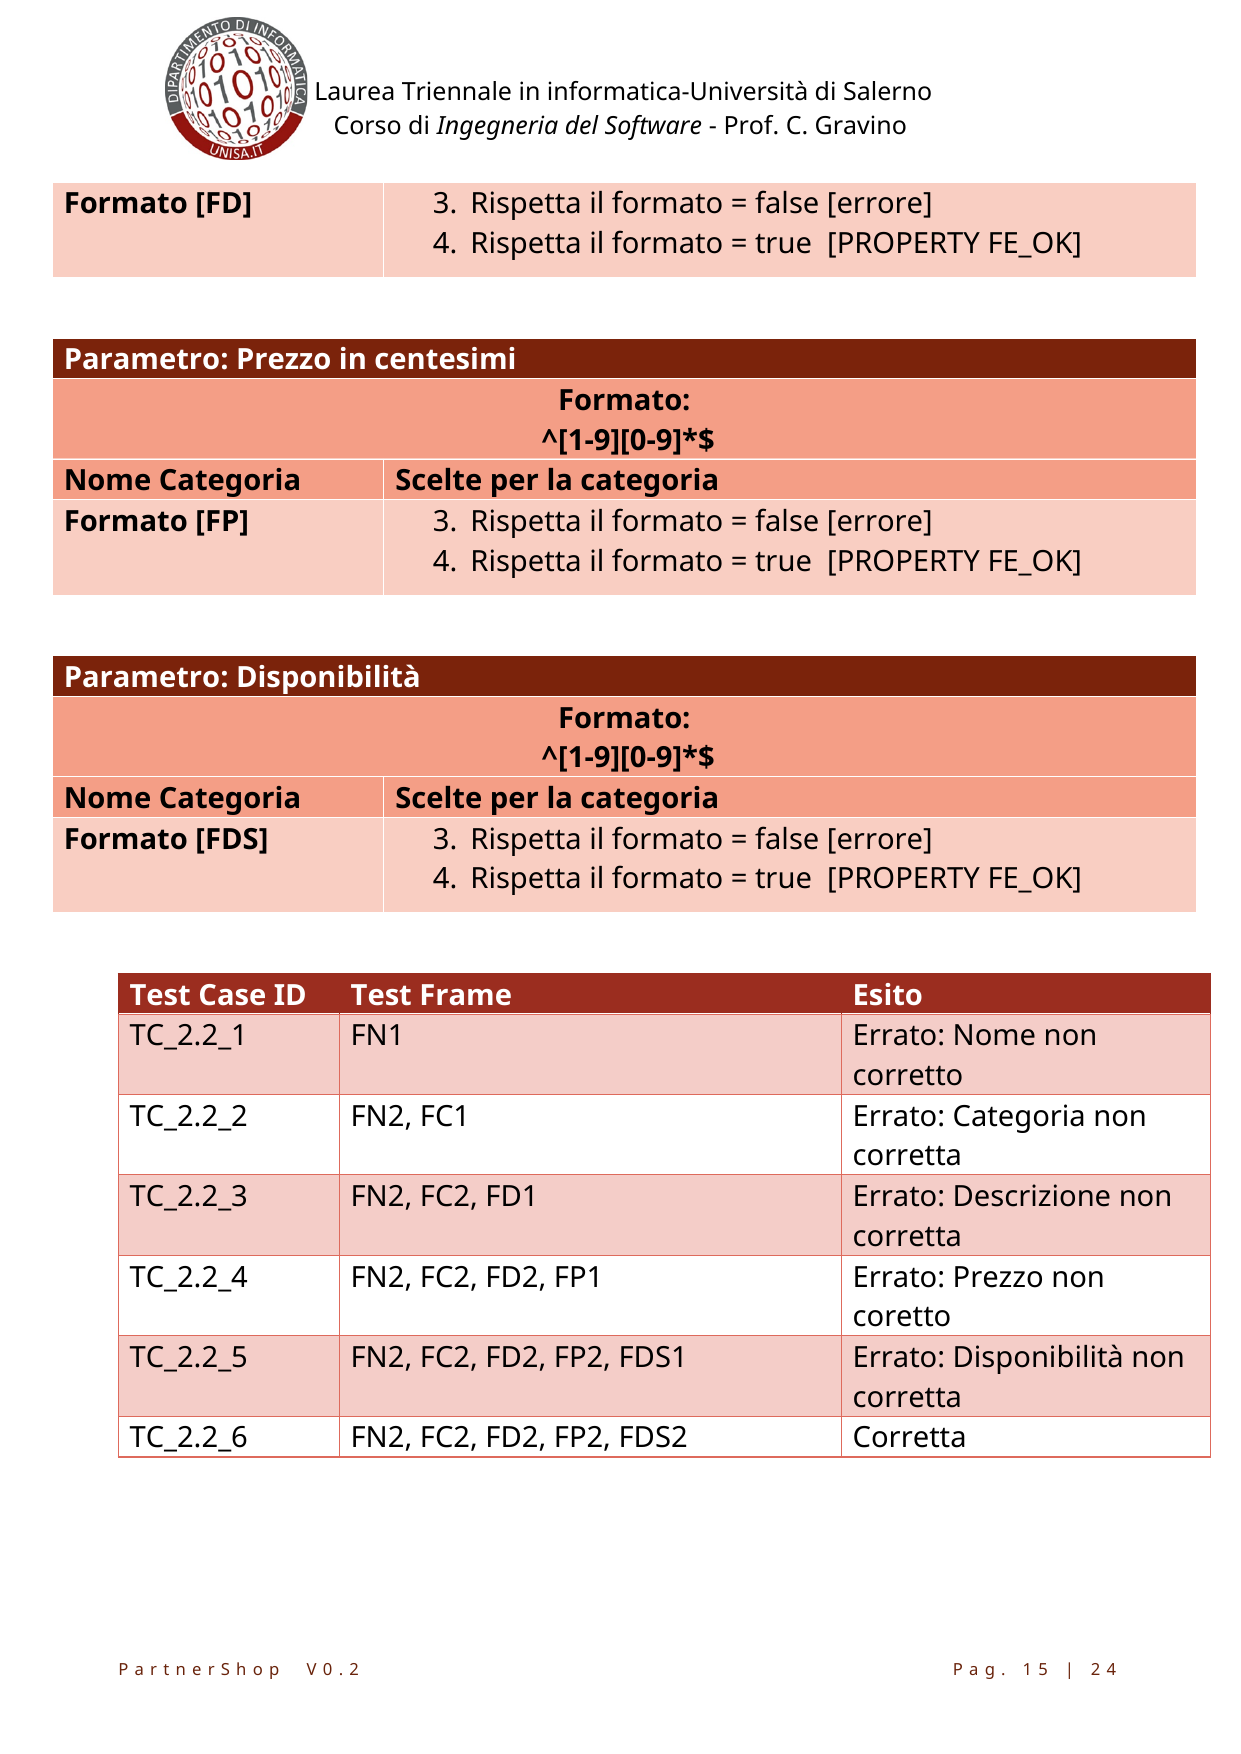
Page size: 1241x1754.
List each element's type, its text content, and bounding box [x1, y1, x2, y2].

table_cell Scelte per la categoria [384, 777, 1196, 817]
table_cell TC_2.2_4 [119, 1256, 339, 1335]
table_cell Scelte per la categoria [384, 460, 1196, 499]
table_header Parametro: Prezzo in centesimi [53, 339, 1196, 378]
table_header Parametro: Disponibilità [53, 656, 1196, 696]
table_cell Rispetta il formato = false [errore] Rispetta il formato = true [PROPERTY FE_OK] [384, 818, 1196, 912]
table_cell TC_2.2_2 [119, 1095, 339, 1174]
table_cell Formato [FD] [53, 183, 383, 277]
table_cell Rispetta il formato = false [errore] Rispetta il formato = true [PROPERTY FE_OK] [384, 500, 1196, 594]
table_header Esito [842, 974, 1210, 1013]
picture [165, 17, 308, 160]
table_cell Nome Categoria [53, 460, 383, 499]
table_cell FN2, FC2, FD2, FP2, FDS1 [340, 1336, 841, 1416]
table_cell TC_2.2_3 [119, 1175, 339, 1255]
table_cell FN1 [340, 1015, 841, 1094]
table_cell Rispetta il formato = false [errore] Rispetta il formato = true [PROPERTY FE_OK] [384, 183, 1196, 277]
table_cell TC_2.2_1 [119, 1015, 339, 1094]
table_header Test Case ID [119, 974, 339, 1013]
table_cell TC_2.2_5 [119, 1336, 339, 1416]
table_cell FN2, FC2, FD2, FP2, FDS2 [340, 1417, 841, 1456]
table_cell TC_2.2_6 [119, 1417, 339, 1456]
table_cell Nome Categoria [53, 777, 383, 817]
table_cell Formato [FDS] [53, 818, 383, 912]
table_cell FN2, FC2, FD2, FP1 [340, 1256, 841, 1335]
table_cell FN2, FC1 [340, 1095, 841, 1174]
table_cell Errato: Categoria non corretta [842, 1095, 1210, 1174]
table_cell Errato: Descrizione non corretta [842, 1175, 1210, 1255]
table_cell Formato: ^[1-9][0-9]*$ [53, 379, 1196, 458]
table_cell FN2, FC2, FD1 [340, 1175, 841, 1255]
table_cell Errato: Prezzo non coretto [842, 1256, 1210, 1335]
table_cell Formato: ^[1-9][0-9]*$ [53, 697, 1196, 776]
table_cell Corretta [842, 1417, 1210, 1456]
table_cell Formato [FP] [53, 500, 383, 594]
table_cell Errato: Disponibilità non corretta [842, 1336, 1210, 1416]
table_cell Errato: Nome non corretto [842, 1015, 1210, 1094]
table_header Test Frame [340, 974, 841, 1013]
